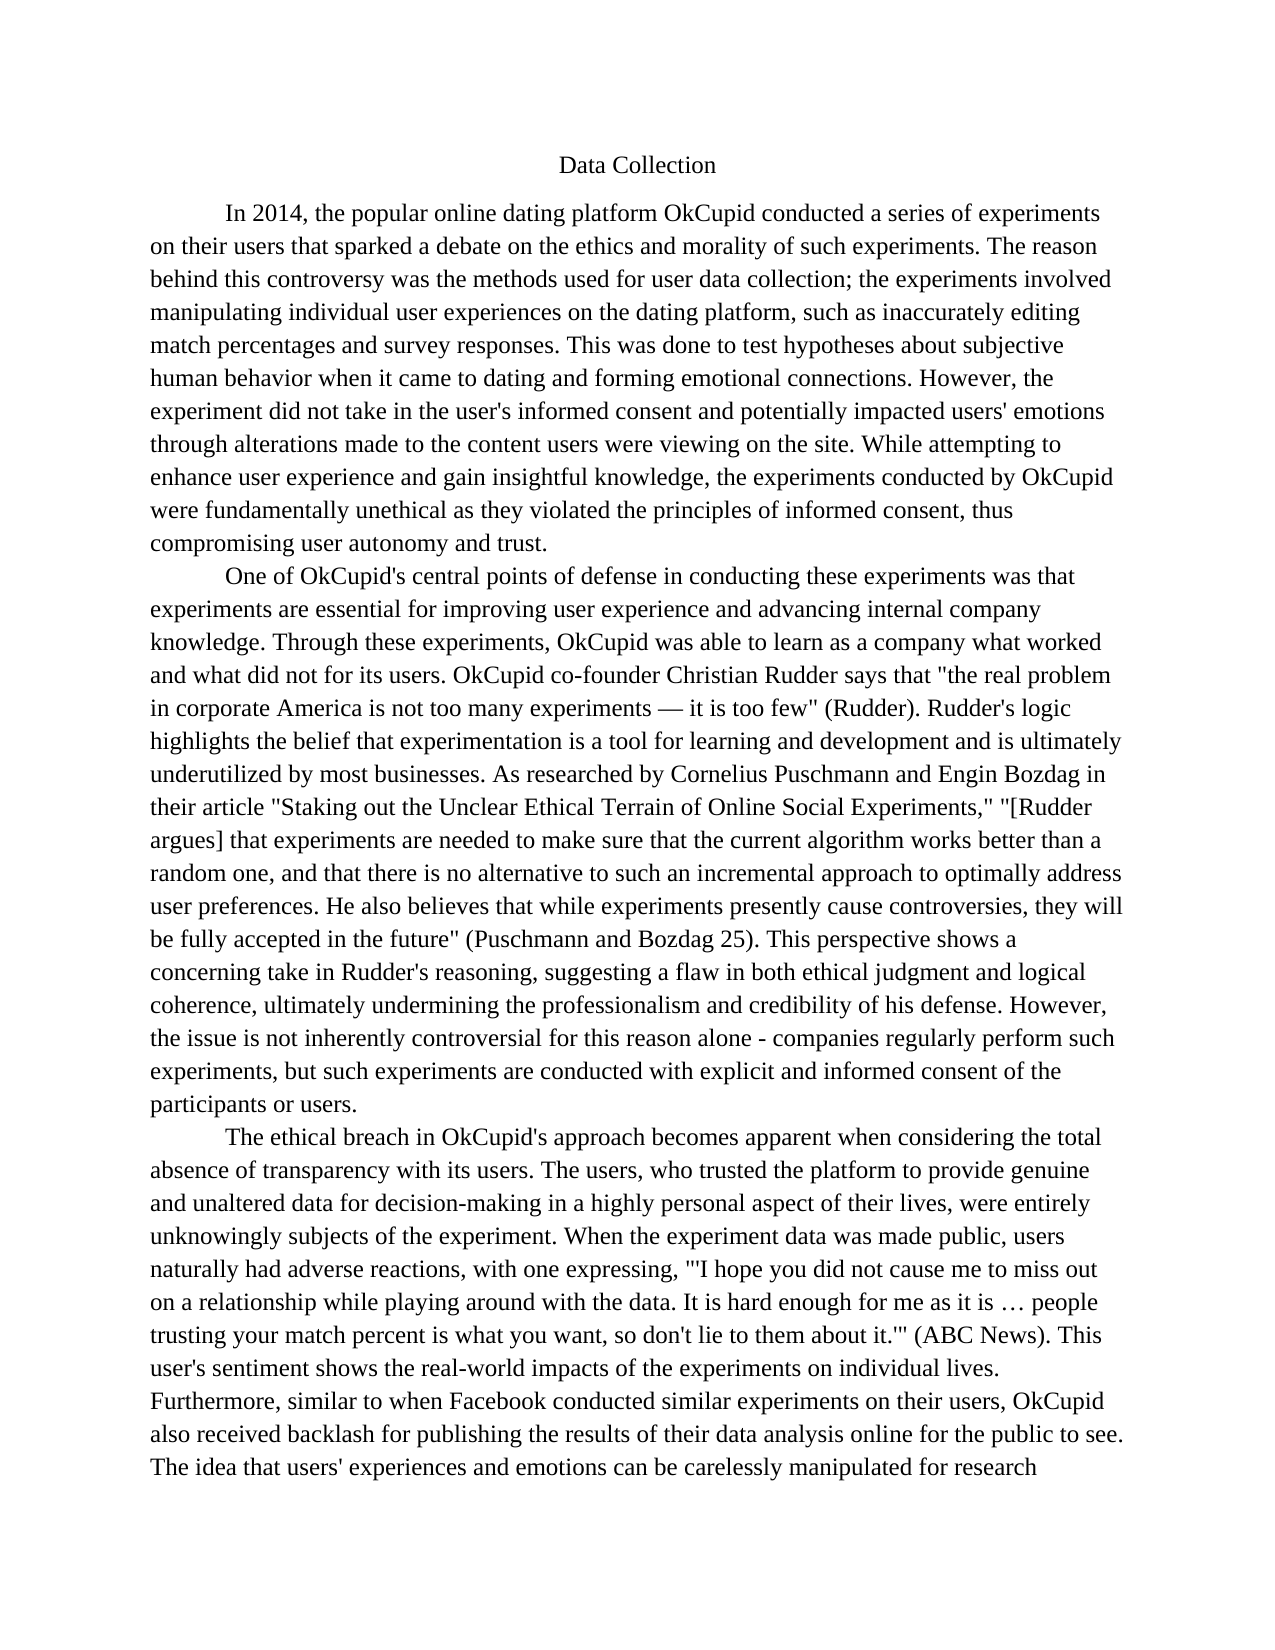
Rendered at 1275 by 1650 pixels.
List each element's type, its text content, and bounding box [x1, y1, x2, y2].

text Data Collection [150, 150, 1125, 179]
text In 2014, the popular online dating platform OkCupid conducted a series of experiments on their users that sparked a debate on the ethics and morality of such experiments. The reason behind this controversy was the methods used for user data collection; the experiments involved manipulating individual user experiences on the dating platform, such as inaccurately editing match percentages and survey responses. This was done to test hypotheses about subjective human behavior when it came to dating and forming emotional connections. However, the experiment did not take in the user's informed consent and potentially impacted users' emotions through alterations made to the content users were viewing on the site. While attempting to enhance user experience and gain insightful knowledge, the experiments conducted by OkCupid were fundamentally unethical as they violated the principles of informed consent, thus compromising user autonomy and trust. [150, 198, 1125, 557]
text One of OkCupid's central points of defense in conducting these experiments was that experiments are essential for improving user experience and advancing internal company knowledge. Through these experiments, OkCupid was able to learn as a company what worked and what did not for its users. OkCupid co-founder Christian Rudder says that "the real problem in corporate America is not too many experiments — it is too few" (Rudder). Rudder's logic highlights the belief that experimentation is a tool for learning and development and is ultimately underutilized by most businesses. As researched by Cornelius Puschmann and Engin Bozdag in their article "Staking out the Unclear Ethical Terrain of Online Social Experiments," "[Rudder argues] that experiments are needed to make sure that the current algorithm works better than a random one, and that there is no alternative to such an incremental approach to optimally address user preferences. He also believes that while experiments presently cause controversies, they will be fully accepted in the future" (Puschmann and Bozdag 25). This perspective shows a concerning take in Rudder's reasoning, suggesting a flaw in both ethical judgment and logical coherence, ultimately undermining the professionalism and credibility of his defense. However, the issue is not inherently controversial for this reason alone - companies regularly perform such experiments, but such experiments are conducted with explicit and informed consent of the participants or users. [150, 561, 1125, 1118]
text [150, 1122, 1125, 1481]
